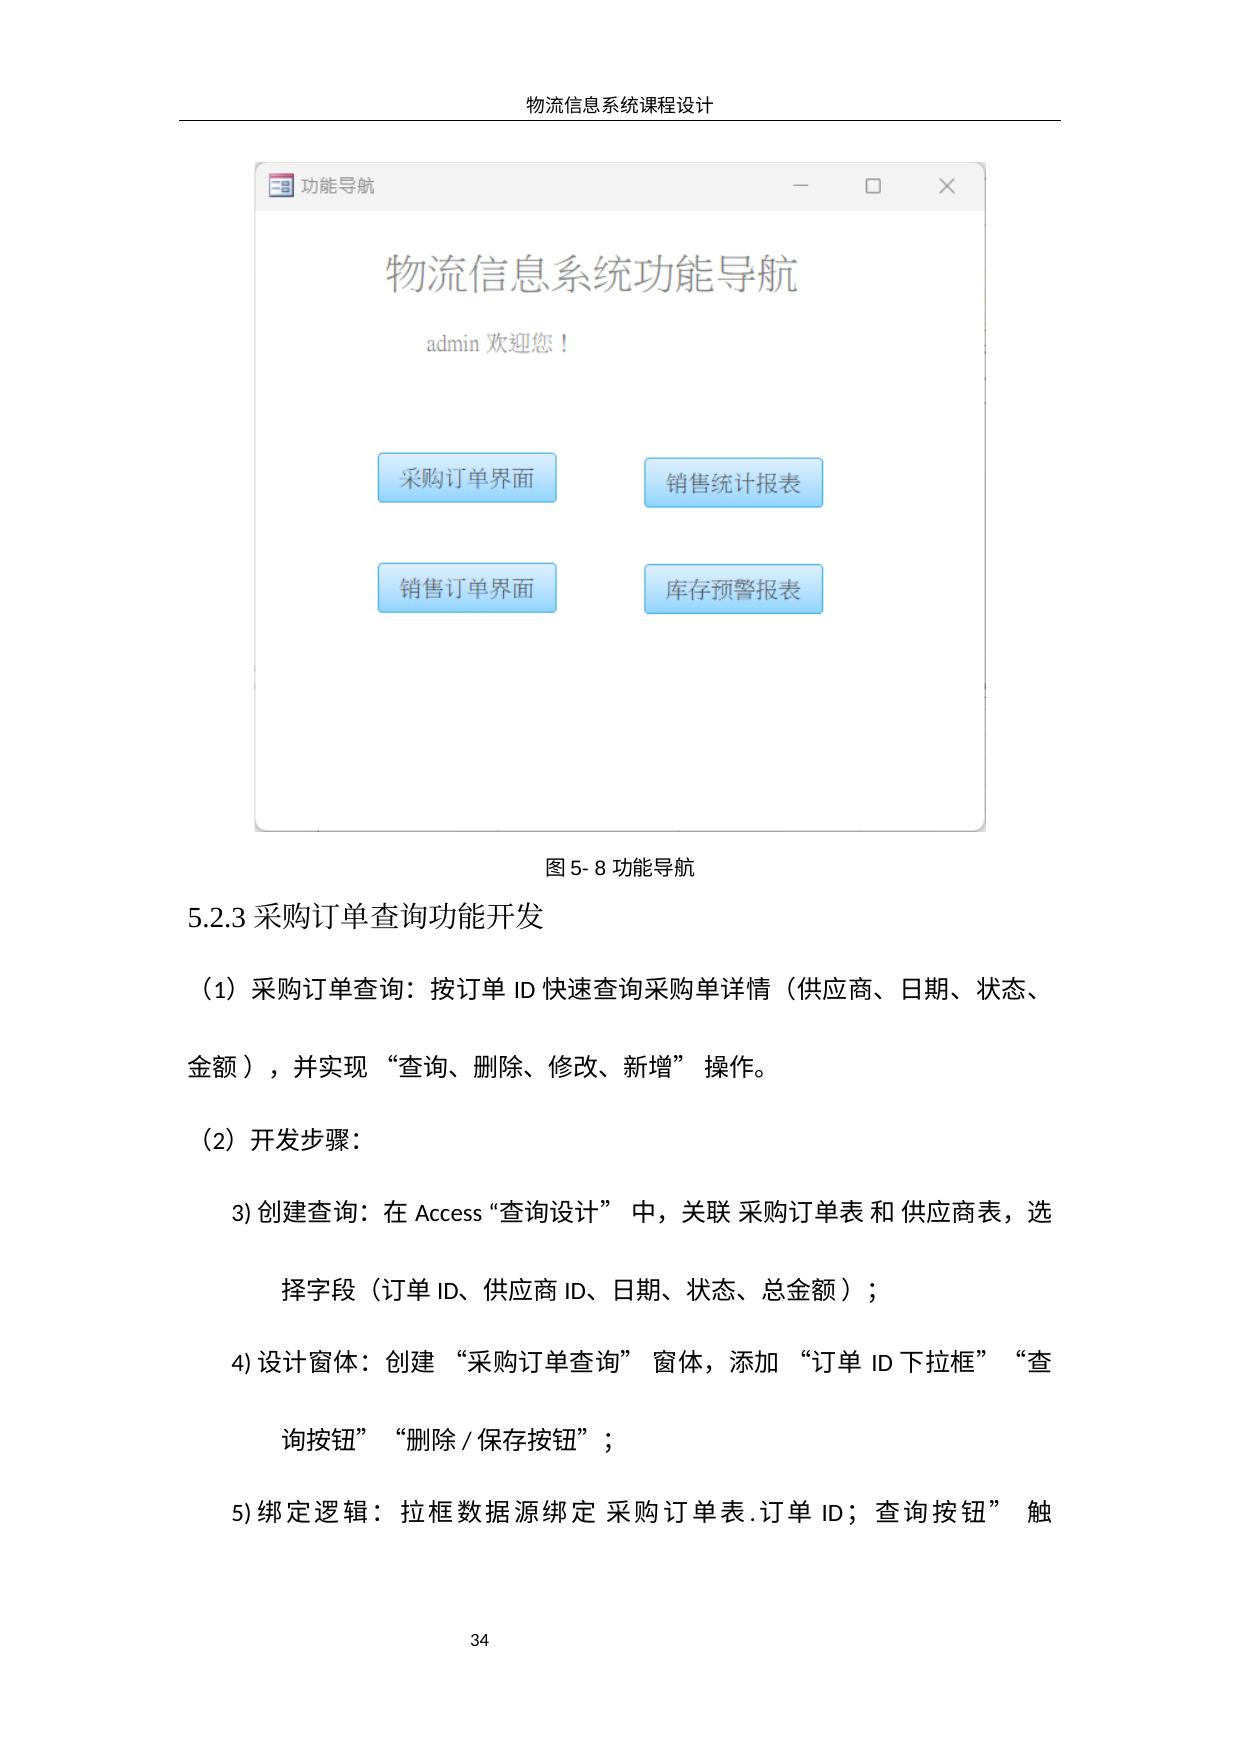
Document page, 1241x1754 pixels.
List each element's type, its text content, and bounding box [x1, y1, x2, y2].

list 创建查询：在 Access “查询设计” 中，关联 采购订单表 和 供应商表，选择字段（订单 ID、供应商 ID、日期、状态、总金额 ）； [231, 1178, 1053, 1321]
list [231, 1478, 1053, 1543]
text （2）开发步骤： [187, 1106, 1053, 1171]
picture [254, 162, 986, 832]
text （1）采购订单查询：按订单 ID 快速查询采购单详情（供应商、日期、状态、金额 ），并实现 “查询、删除、修改、新增” 操作。 [187, 956, 1053, 1098]
text 图5- 8 功能导航 [187, 850, 1053, 882]
text 5.2.3 采购订单查询功能开发 [187, 882, 1053, 947]
list 设计窗体：创建 “采购订单查询” 窗体，添加 “订单 ID 下拉框”“查询按钮”“删除 / 保存按钮”； [231, 1328, 1053, 1471]
